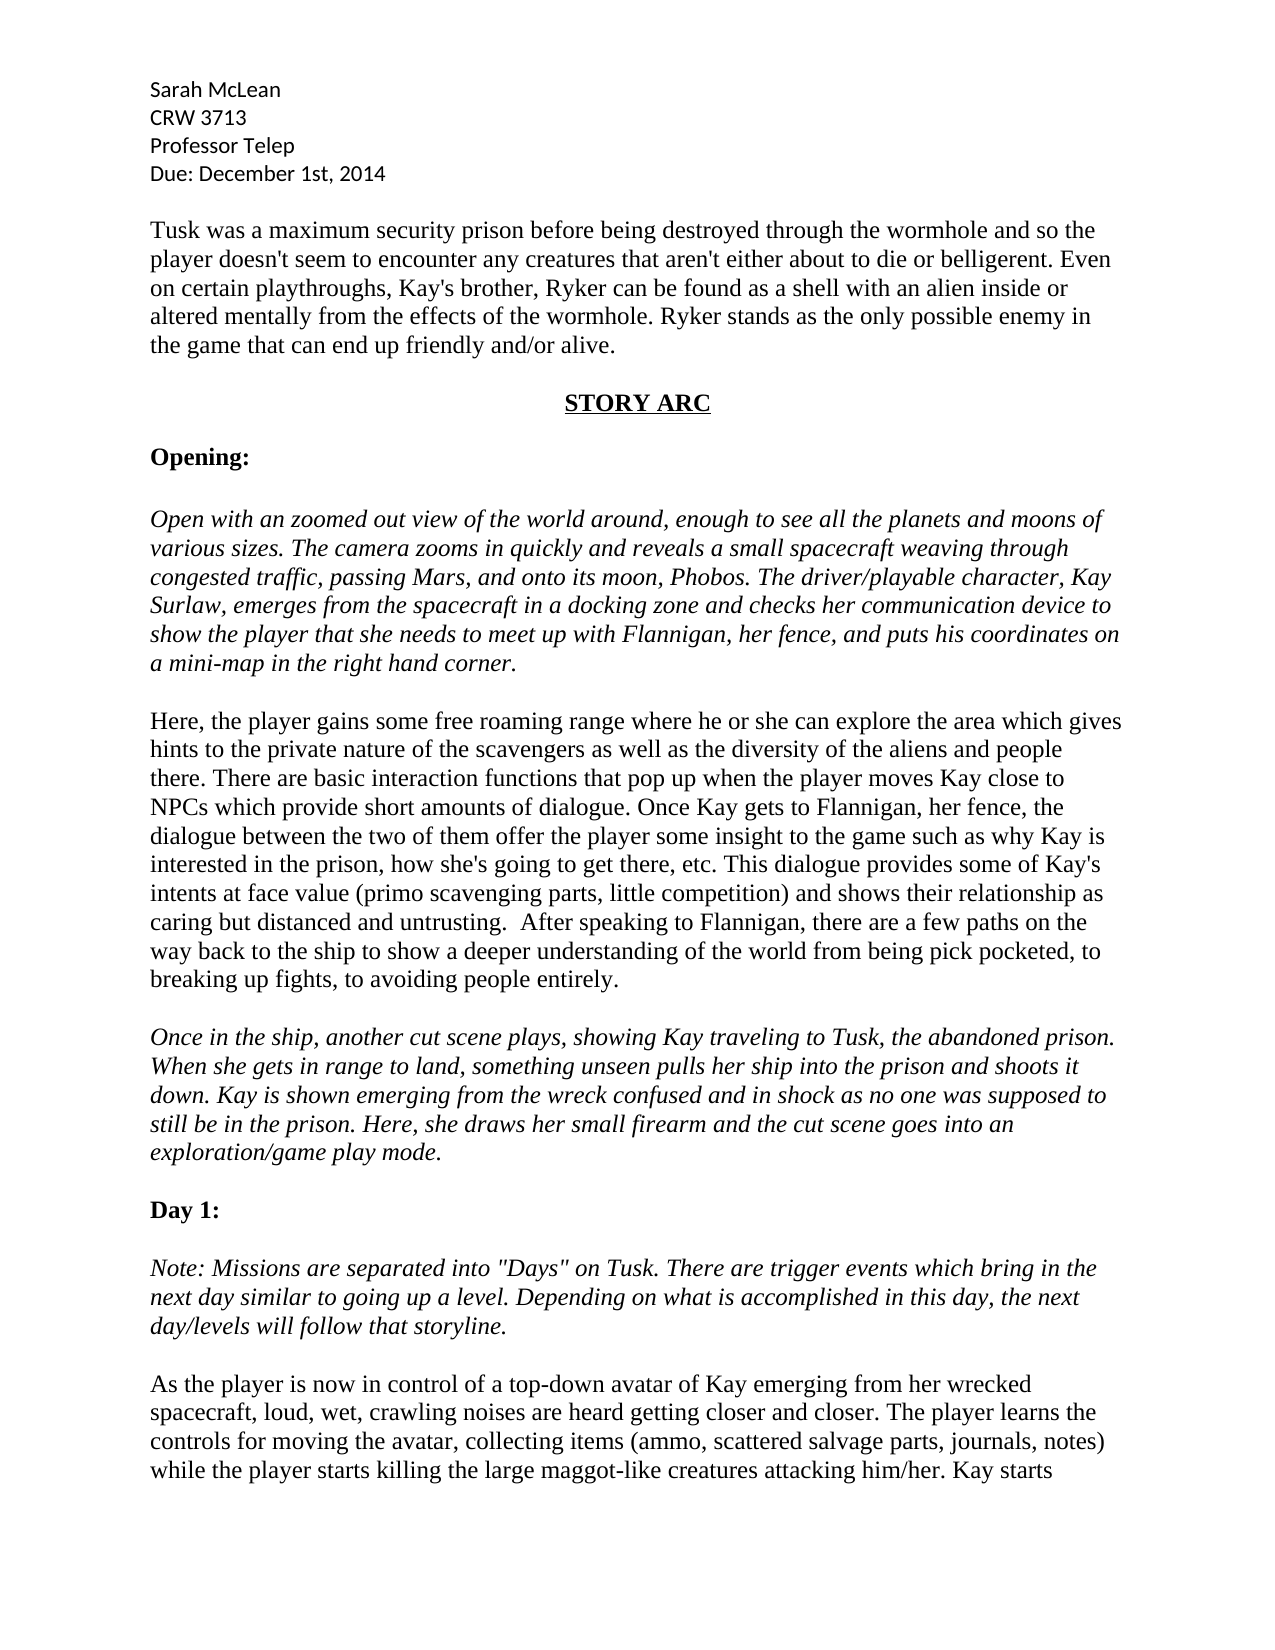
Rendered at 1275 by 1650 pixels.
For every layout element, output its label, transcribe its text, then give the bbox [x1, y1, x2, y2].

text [150, 1369, 1125, 1484]
text Tusk was a maximum security prison before being destroyed through the wormhole and so the player doesn't seem to encounter any creatures that aren't either about to die or belligerent. Even on certain playthroughs, Kay's brother, Ryker can be found as a shell with an alien inside or altered mentally from the effects of the wormhole. Ryker stands as the only possible enemy in the game that can end up friendly and/or alive. [150, 215, 1125, 359]
text Opening: [150, 442, 1125, 471]
text Day 1: [150, 1195, 1125, 1224]
text STORY ARC [150, 388, 1125, 417]
text Once in the ship, another cut scene plays, showing Kay traveling to Tusk, the abandoned prison. When she gets in range to land, something unseen pulls her ship into the prison and shoots it down. Kay is shown emerging from the wreck confused and in shock as no one was supposed to still be in the prison. Here, she draws her small firearm and the cut scene goes into an exploration/game play mode. [150, 1022, 1125, 1166]
text Open with an zoomed out view of the world around, enough to see all the planets and moons of various sizes. The camera zooms in quickly and reveals a small spacecraft weaving through congested traffic, passing Mars, and onto its moon, Phobos. The driver/playable character, Kay Surlaw, emerges from the spacecraft in a docking zone and checks her communication device to show the player that she needs to meet up with Flannigan, her fence, and puts his coordinates on a mini-map in the right hand corner. [150, 504, 1125, 677]
text Here, the player gains some free roaming range where he or she can explore the area which gives hints to the private nature of the scavengers as well as the diversity of the aliens and people there. There are basic interaction functions that pop up when the player moves Kay close to NPCs which provide short amounts of dialogue. Once Kay gets to Flannigan, her fence, the dialogue between the two of them offer the player some insight to the game such as why Kay is interested in the prison, how she's going to get there, etc. This dialogue provides some of Kay's intents at face value (primo scavenging parts, little competition) and shows their relationship as caring but distanced and untrusting. After speaking to Flannigan, there are a few paths on the way back to the ship to show a deeper understanding of the world from being pick pocketed, to breaking up fights, to avoiding people entirely. [150, 706, 1125, 993]
text Note: Missions are separated into "Days" on Tusk. There are trigger events which bring in the next day similar to going up a level. Depending on what is accomplished in this day, the next day/levels will follow that storyline. [150, 1253, 1125, 1339]
